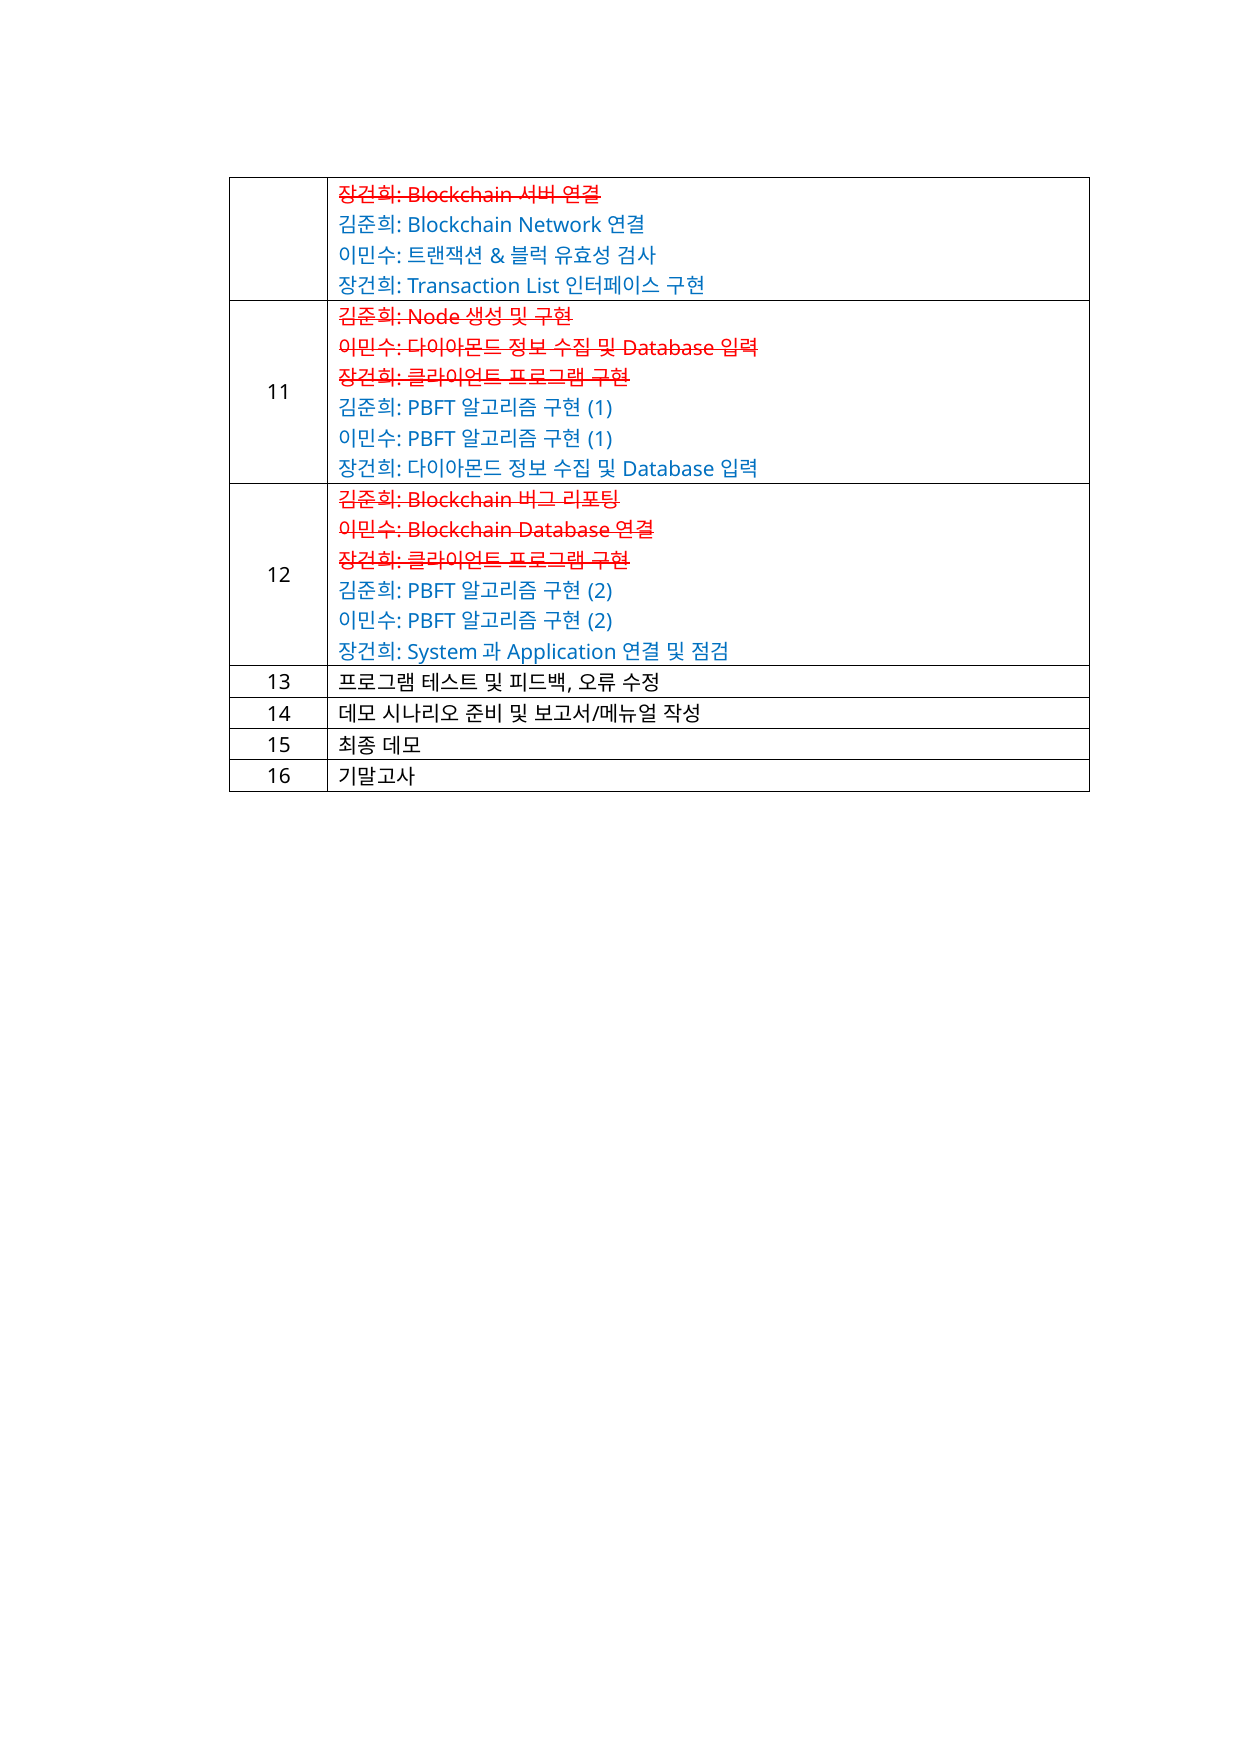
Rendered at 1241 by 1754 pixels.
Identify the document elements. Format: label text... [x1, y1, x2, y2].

table_cell 데모 시나리오 준비 및 보고서/메뉴얼 작성 [328, 698, 1089, 728]
table_cell 최종 데모 [328, 729, 1089, 759]
table_cell 13 [230, 666, 327, 697]
table_cell 프로그램 테스트 및 피드백, 오류 수정 [328, 666, 1089, 697]
table_cell 15 [230, 729, 327, 759]
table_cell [328, 178, 1089, 299]
table_cell 12 [230, 484, 327, 665]
table_cell 10 [230, 178, 327, 299]
table_cell 기말고사 [328, 760, 1089, 791]
table_cell 11 [230, 301, 327, 482]
table_cell 16 [230, 760, 327, 791]
table_cell 김준희: Blockchain 버그 리포팅 이민수: Blockchain Database 연결 장건희: 클라이언트 프로그램 구현 김준희: PBFT 알고리즘 구현 (2) 이민수: PBFT 알고리즘 구현 (2) 장건희: System과 Application 연결 및 점검 [328, 484, 1089, 665]
table_cell 14 [230, 698, 327, 728]
table_cell 김준희: Node 생성 및 구현 이민수: 다이아몬드 정보 수집 및 Database 입력 장건희: 클라이언트 프로그램 구현 김준희: PBFT 알고리즘 구현 (1) 이민수: PBFT 알고리즘 구현 (1) 장건희: 다이아몬드 정보 수집 및 Database 입력 [328, 301, 1089, 482]
